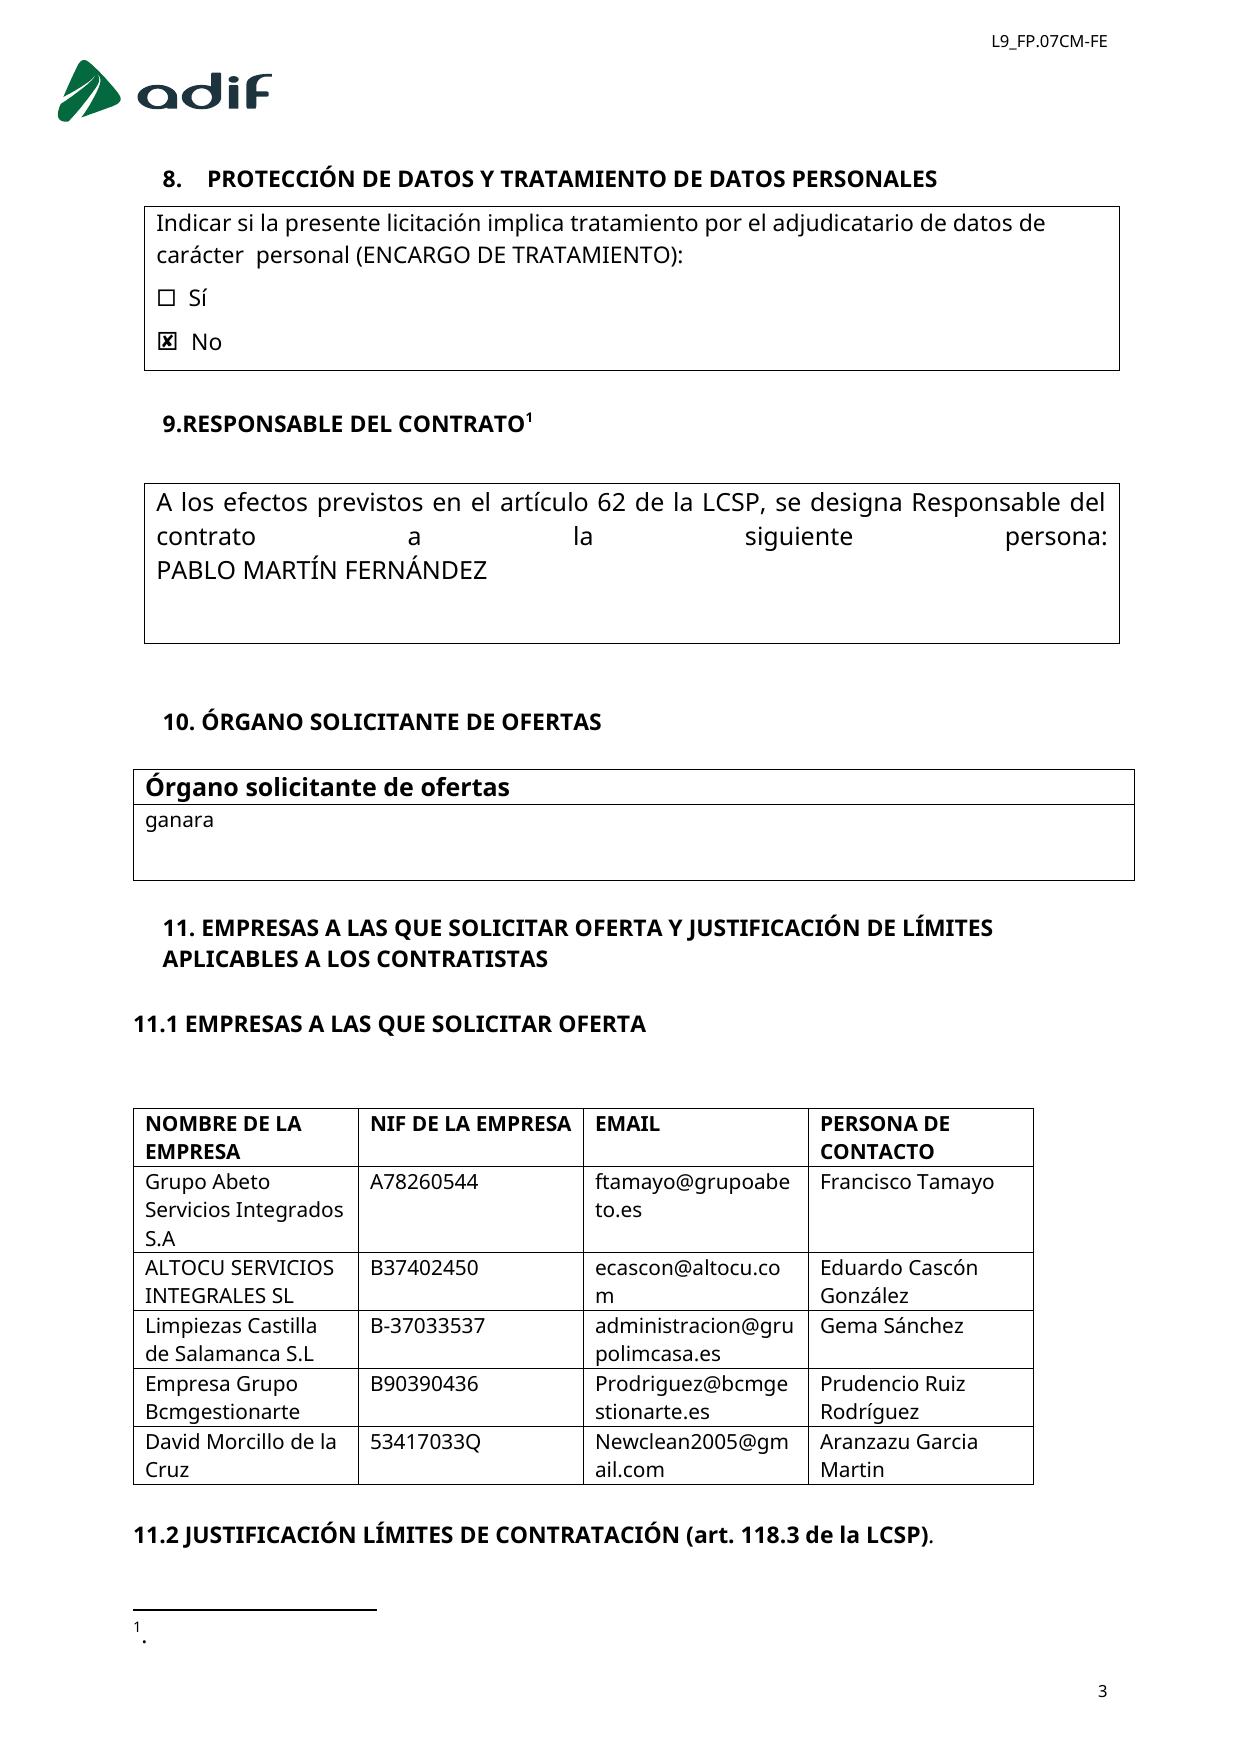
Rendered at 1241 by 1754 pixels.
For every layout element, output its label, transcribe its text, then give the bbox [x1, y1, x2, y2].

table_cell Grupo Abeto Servicios Integrados S.A [134, 1167, 358, 1252]
text 11.1 EMPRESAS A LAS QUE SOLICITAR OFERTA [133, 1008, 1107, 1040]
table_cell Francisco Tamayo [809, 1167, 1033, 1252]
table_cell Aranzazu Garcia Martin [809, 1427, 1033, 1484]
table_header Órgano solicitante de ofertas [134, 770, 1134, 804]
table_cell ganara [134, 805, 1134, 879]
table_cell Prudencio Ruiz Rodríguez [809, 1369, 1033, 1426]
table_cell B37402450 [359, 1253, 583, 1310]
table_cell David Morcillo de la Cruz [134, 1427, 358, 1484]
table_header EMAIL [584, 1109, 808, 1166]
table_cell B90390436 [359, 1369, 583, 1426]
table_cell Empresa Grupo Bcmgestionarte [134, 1369, 358, 1426]
table_cell Newclean2005@gmail.com [584, 1427, 808, 1484]
table_cell Limpiezas Castilla de Salamanca S.L [134, 1311, 358, 1368]
subtitle 10. ÓRGANO SOLICITANTE DE OFERTAS [162, 706, 1107, 738]
table_cell administracion@grupolimcasa.es [584, 1311, 808, 1368]
table_header Indicar si la presente licitación implica tratamiento por el adjudicatario de datos de carácter personal (ENCARGO DE TRATAMIENTO): Sí No [145, 207, 1119, 370]
table_cell A78260544 [359, 1167, 583, 1252]
table_header PERSONA DE CONTACTO [809, 1109, 1033, 1166]
text 9.RESPONSABLE DEL CONTRATO [162, 408, 1077, 439]
table_cell ALTOCU SERVICIOS INTEGRALES SL [134, 1253, 358, 1310]
table_cell 53417033Q [359, 1427, 583, 1484]
subtitle 11. EMPRESAS A LAS QUE SOLICITAR OFERTA Y JUSTIFICACIÓN DE LÍMITES APLICABLES A LOS CONTRATISTAS [162, 912, 1107, 974]
table_header NIF DE LA EMPRESA [359, 1109, 583, 1166]
table_cell Prodriguez@bcmgestionarte.es [584, 1369, 808, 1426]
table_header NOMBRE DE LA EMPRESA [134, 1109, 358, 1166]
table_cell Gema Sánchez [809, 1311, 1033, 1368]
table_cell Eduardo Cascón González [809, 1253, 1033, 1310]
table_header A los efectos previstos en el artículo 62 de la LCSP, se designa Responsable del contrato a la siguiente persona: PABLO MARTÍN FERNÁNDEZ [145, 484, 1119, 643]
table_cell ecascon@altocu.com [584, 1253, 808, 1310]
table_cell ftamayo@grupoabeto.es [584, 1167, 808, 1252]
table_cell B-37033537 [359, 1311, 583, 1368]
text 8. PROTECCIÓN DE DATOS Y TRATAMIENTO DE DATOS PERSONALES [162, 162, 1077, 194]
subtitle 11.2 JUSTIFICACIÓN LÍMITES DE CONTRATACIÓN (art. 118.3 de la LCSP). [133, 1519, 1107, 1550]
